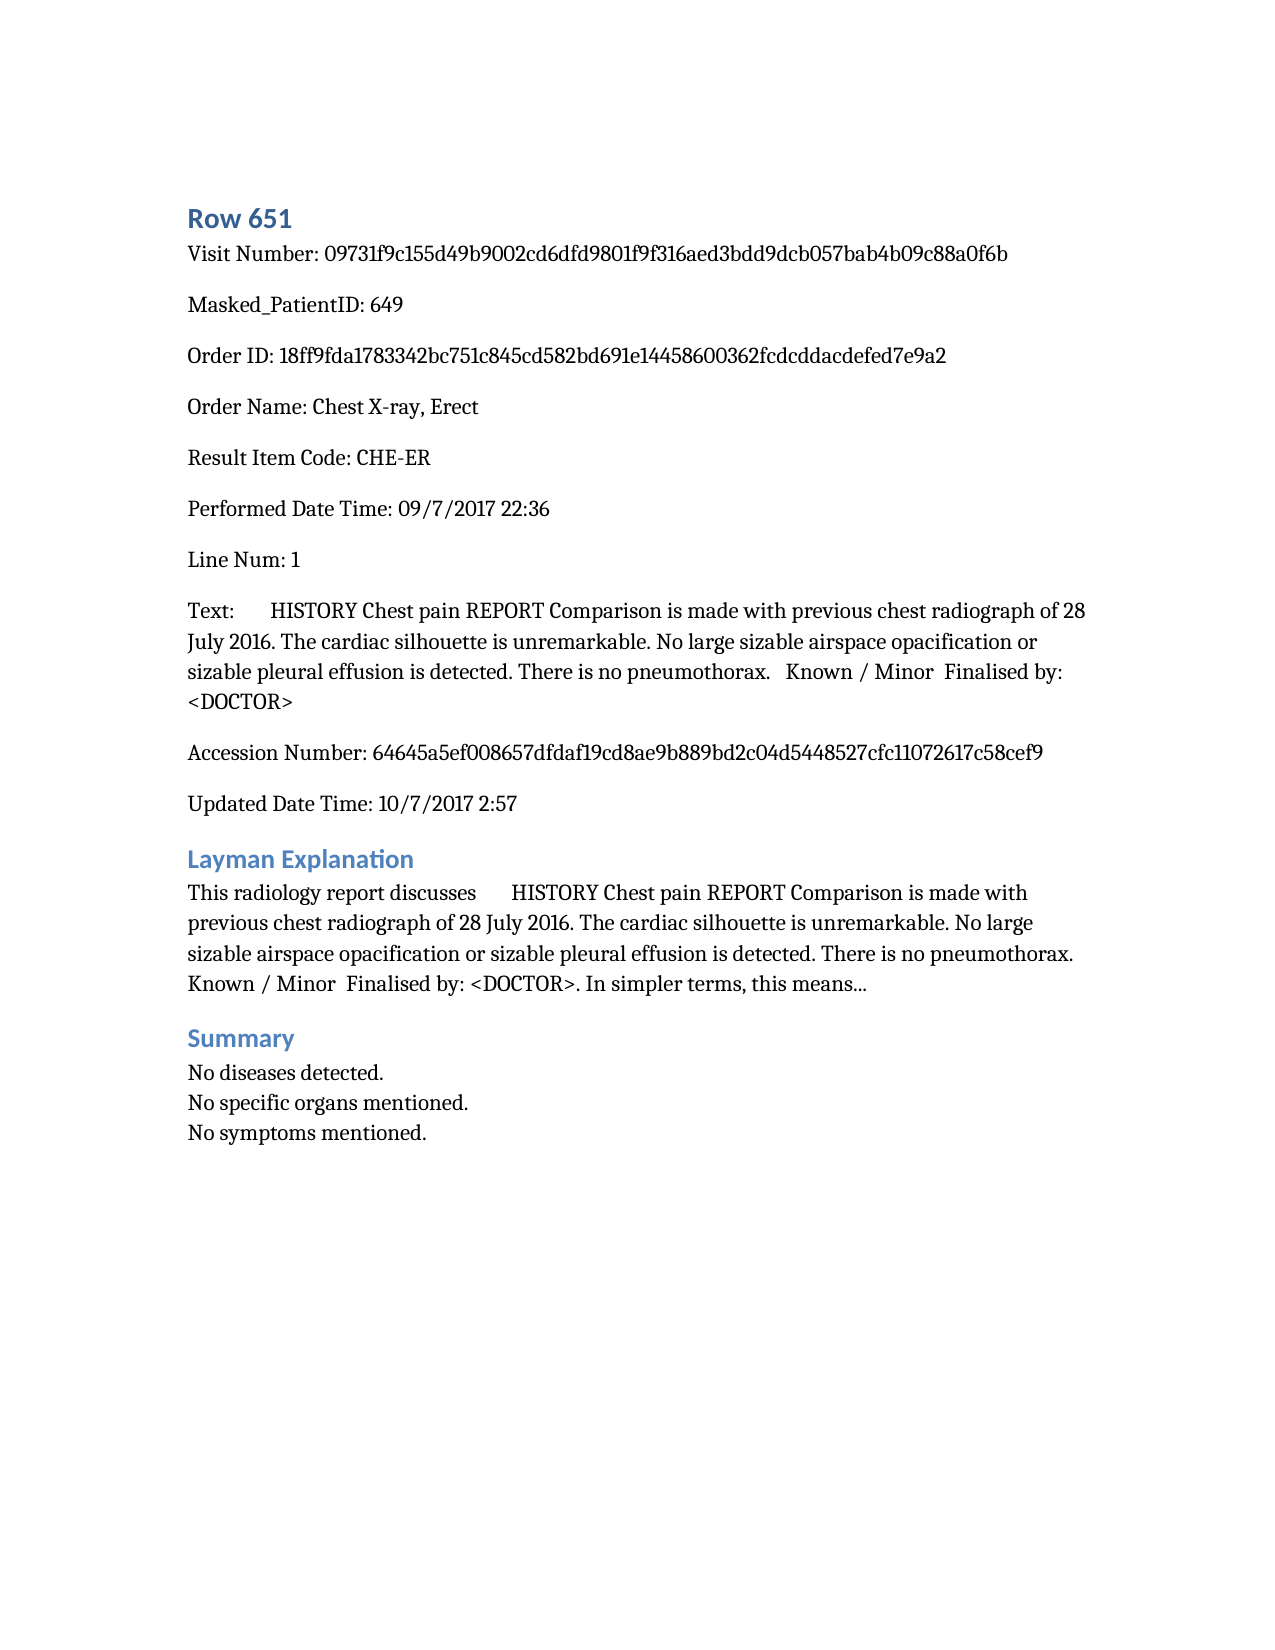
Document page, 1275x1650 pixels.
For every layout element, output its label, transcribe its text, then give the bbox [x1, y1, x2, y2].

text This radiology report discusses HISTORY Chest pain REPORT Comparison is made with previous chest radiograph of 28 July 2016. The cardiac silhouette is unremarkable. No large sizable airspace opacification or sizable pleural effusion is detected. There is no pneumothorax. Known / Minor Finalised by: <DOCTOR>. In simpler terms, this means... [187, 880, 1087, 997]
text Accession Number: 64645a5ef008657dfdaf19cd8ae9b889bd2c04d5448527cfc11072617c58cef9 [187, 740, 1087, 766]
text Order ID: 18ff9fda1783342bc751c845cd582bd691e14458600362fcdcddacdefed7e9a2 [187, 343, 1087, 369]
text Masked_PatientID: 649 [187, 292, 1087, 318]
subtitle Row 651 [187, 200, 1087, 236]
text Updated Date Time: 10/7/2017 2:57 [187, 791, 1087, 817]
subtitle Summary [187, 1022, 1087, 1054]
subtitle Layman Explanation [187, 842, 1087, 875]
text No diseases detected. No specific organs mentioned. No symptoms mentioned. [187, 1059, 1087, 1146]
text Performed Date Time: 09/7/2017 22:36 [187, 496, 1087, 522]
text Text: HISTORY Chest pain REPORT Comparison is made with previous chest radiograph of 28 July 2016. The cardiac silhouette is unremarkable. No large sizable airspace opacification or sizable pleural effusion is detected. There is no pneumothorax. Known / Minor Finalised by: <DOCTOR> [187, 598, 1087, 715]
text Visit Number: 09731f9c155d49b9002cd6dfd9801f9f316aed3bdd9dcb057bab4b09c88a0f6b [187, 241, 1087, 267]
text Line Num: 1 [187, 547, 1087, 573]
text Result Item Code: CHE-ER [187, 445, 1087, 471]
text Order Name: Chest X-ray, Erect [187, 394, 1087, 420]
